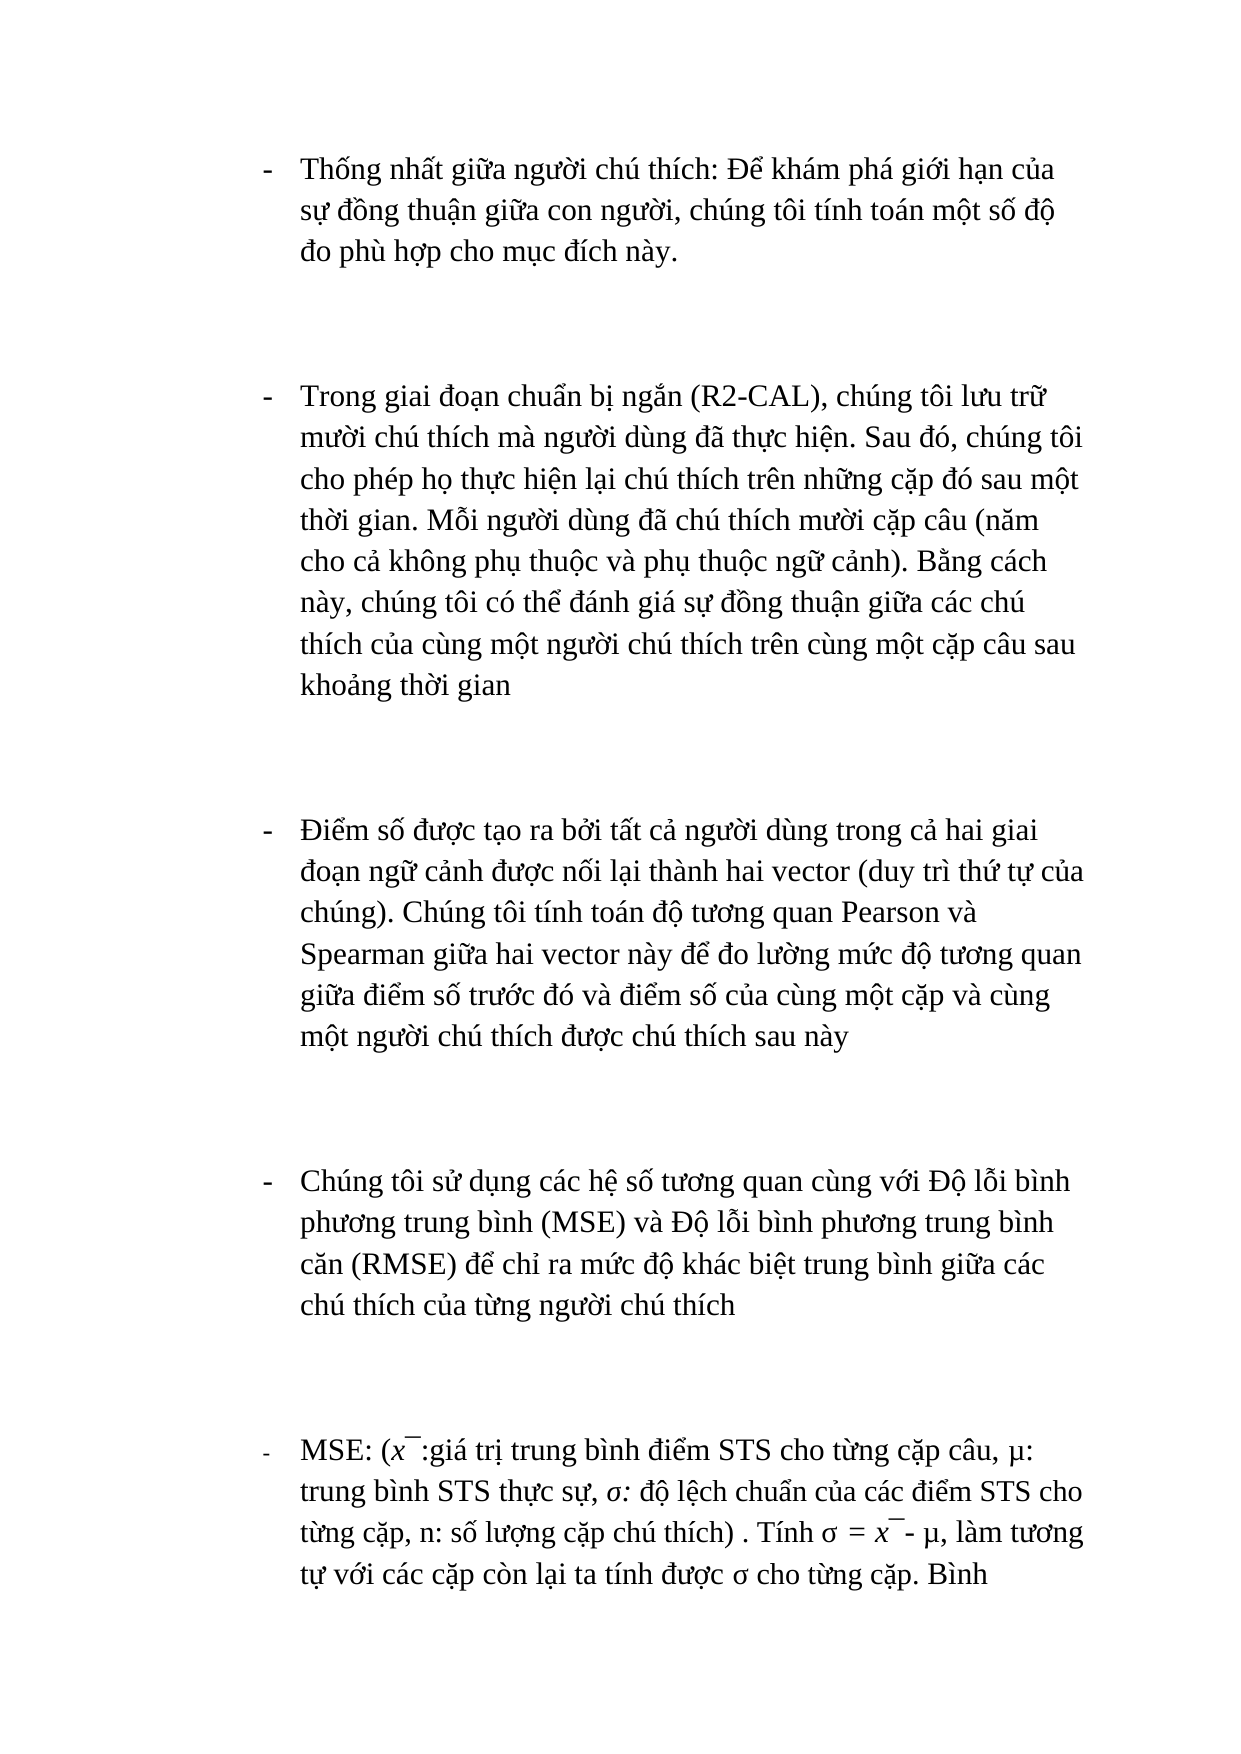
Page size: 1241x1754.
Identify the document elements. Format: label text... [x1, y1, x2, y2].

list Trong giai đoạn chuẩn bị ngắn (R2-CAL), chúng tôi lưu trữ mười chú thích mà người dùng đã thực hiện. Sau đó, chúng tôi cho phép họ thực hiện lại chú thích trên những cặp đó sau một thời gian. Mỗi người dùng đã chú thích mười cặp câu (năm cho cả không phụ thuộc và phụ thuộc ngữ cảnh). Bằng cách này, chúng tôi có thể đánh giá sự đồng thuận giữa các chú thích của cùng một người chú thích trên cùng một cặp câu sau khoảng thời gian [262, 377, 1090, 702]
list Điểm số được tạo ra bởi tất cả người dùng trong cả hai giai đoạn ngữ cảnh được nối lại thành hai vector (duy trì thứ tự của chúng). Chúng tôi tính toán độ tương quan Pearson và Spearman giữa hai vector này để đo lường mức độ tương quan giữa điểm số trước đó và điểm số của cùng một cặp và cùng một người chú thích được chú thích sau này [262, 811, 1090, 1053]
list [262, 1431, 1090, 1591]
list Thống nhất giữa người chú thích: Để khám phá giới hạn của sự đồng thuận giữa con người, chúng tôi tính toán một số độ đo phù hợp cho mục đích này. [262, 150, 1090, 268]
list Chúng tôi sử dụng các hệ số tương quan cùng với Độ lỗi bình phương trung bình (MSE) và Độ lỗi bình phương trung bình căn (RMSE) để chỉ ra mức độ khác biệt trung bình giữa các chú thích của từng người chú thích [262, 1162, 1090, 1322]
